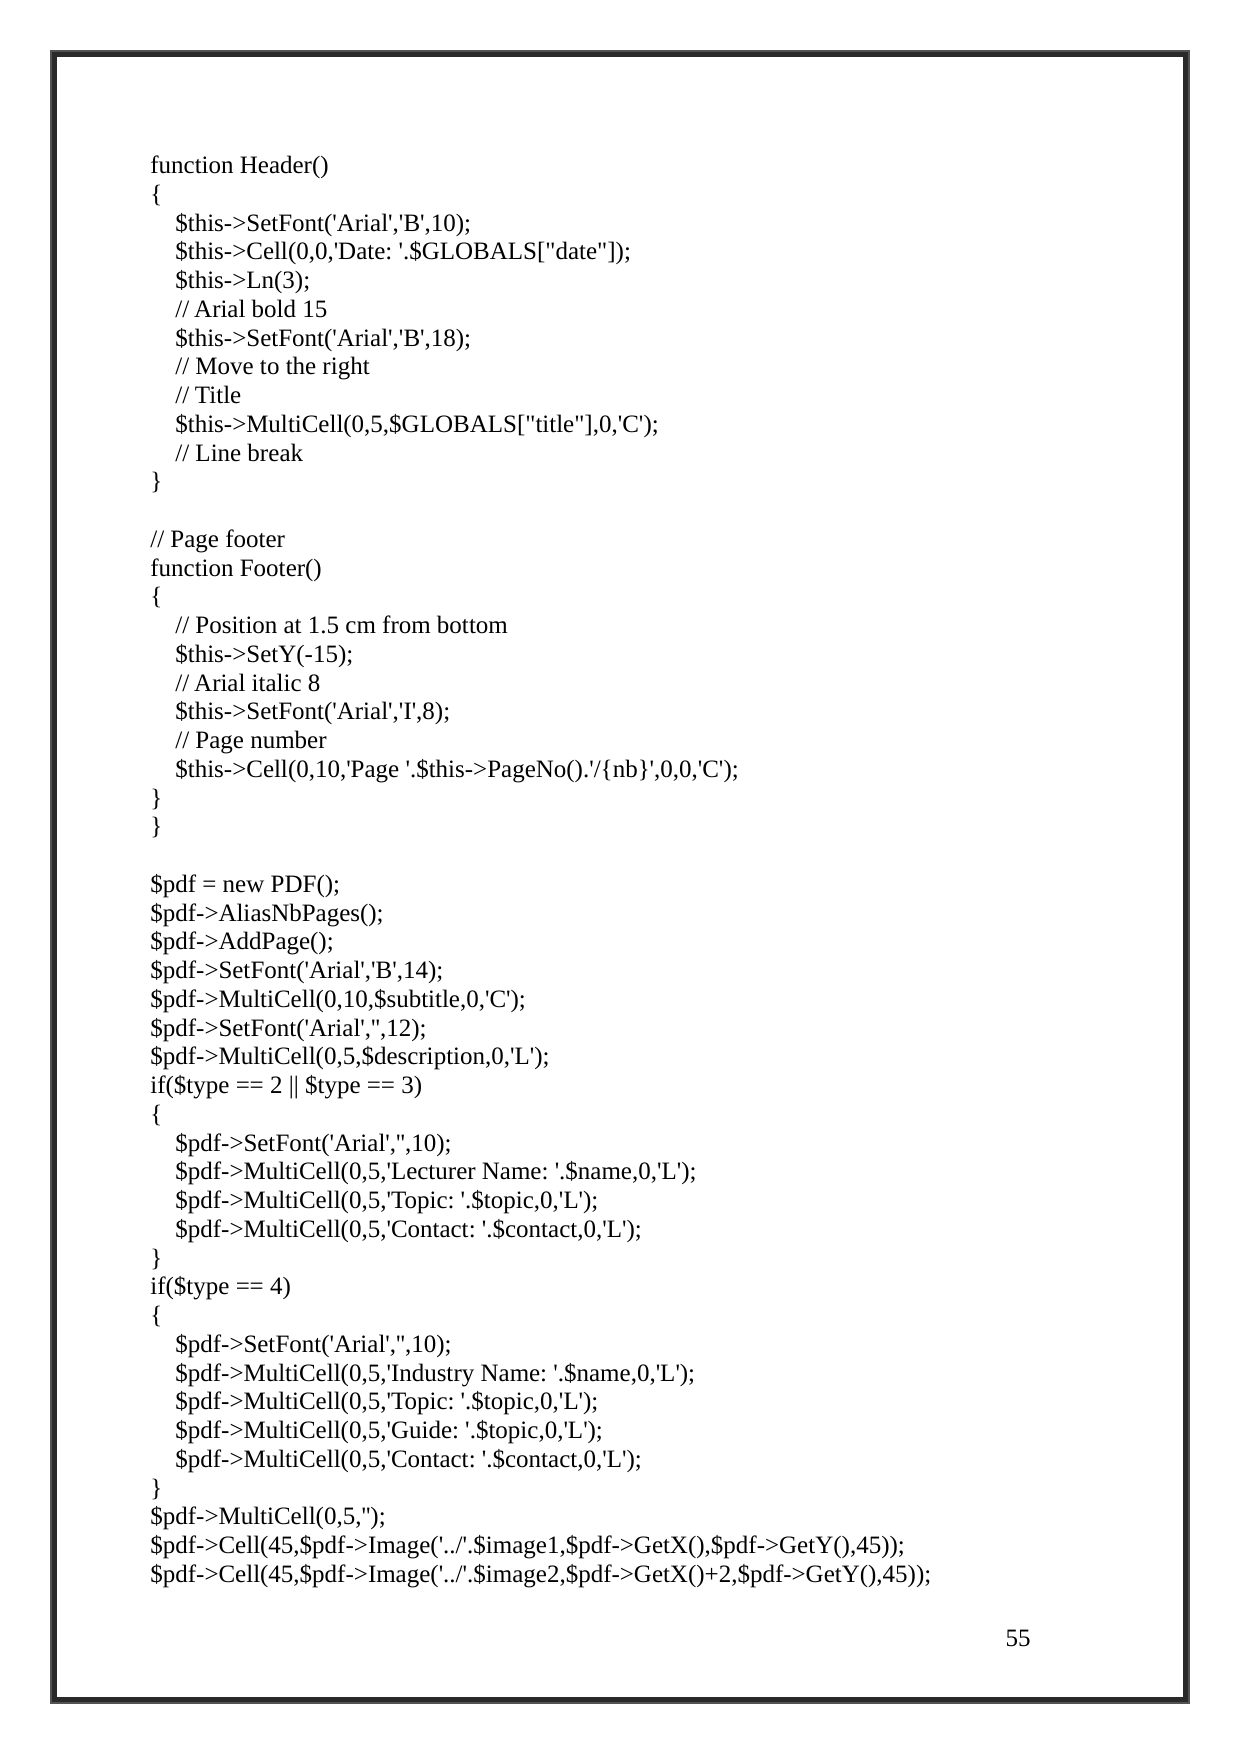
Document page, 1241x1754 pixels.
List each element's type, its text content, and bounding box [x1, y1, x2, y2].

text } [150, 466, 1090, 495]
text $pdf->MultiCell(0,5,'Topic: '.$topic,0,'L'); [150, 1185, 1090, 1214]
text $pdf->SetFont('Arial','',12); [150, 1013, 1090, 1041]
text $pdf->Cell(45,$pdf->Image('../'.$image1,$pdf->GetX(),$pdf->GetY(),45)); [150, 1530, 1090, 1559]
text $this->SetFont('Arial','B',10); [150, 208, 1090, 236]
text $this->Ln(3); [150, 265, 1090, 294]
text $this->SetFont('Arial','B',18); [150, 323, 1090, 351]
text $pdf->Cell(45,$pdf->Image('../'.$image2,$pdf->GetX()+2,$pdf->GetY(),45)); [150, 1559, 1090, 1588]
text } [150, 811, 1090, 840]
text $this->Cell(0,10,'Page '.$this->PageNo().'/{nb}',0,0,'C'); [150, 754, 1090, 783]
text // Arial bold 15 [150, 294, 1090, 323]
text $pdf->MultiCell(0,5,'Industry Name: '.$name,0,'L'); [150, 1358, 1090, 1386]
text $pdf->AddPage(); [150, 926, 1090, 955]
text { [150, 179, 1090, 208]
text $pdf->MultiCell(0,5,'Contact: '.$contact,0,'L'); [150, 1444, 1090, 1473]
text $pdf->MultiCell(0,5,''); [150, 1501, 1090, 1530]
text } [150, 1243, 1090, 1271]
text if($type == 4) [150, 1271, 1090, 1300]
text } [150, 783, 1090, 811]
text $pdf->MultiCell(0,5,'Lecturer Name: '.$name,0,'L'); [150, 1156, 1090, 1185]
text $pdf->MultiCell(0,5,$description,0,'L'); [150, 1041, 1090, 1070]
text // Position at 1.5 cm from bottom [150, 610, 1090, 639]
text if($type == 2 || $type == 3) [150, 1070, 1090, 1099]
text function Footer() [150, 553, 1090, 581]
text $this->Cell(0,0,'Date: '.$GLOBALS["date"]); [150, 236, 1090, 265]
text // Page number [150, 725, 1090, 754]
text // Line break [150, 438, 1090, 466]
text $pdf = new PDF(); [150, 869, 1090, 898]
text $pdf->MultiCell(0,5,'Contact: '.$contact,0,'L'); [150, 1214, 1090, 1243]
text $pdf->MultiCell(0,5,'Topic: '.$topic,0,'L'); [150, 1386, 1090, 1415]
text // Title [150, 380, 1090, 409]
text { [150, 1300, 1090, 1329]
text $pdf->AliasNbPages(); [150, 898, 1090, 926]
text $this->MultiCell(0,5,$GLOBALS["title"],0,'C'); [150, 409, 1090, 438]
text $pdf->SetFont('Arial','B',14); [150, 955, 1090, 984]
text { [150, 1099, 1090, 1128]
text // Arial italic 8 [150, 668, 1090, 696]
text $this->SetY(-15); [150, 639, 1090, 668]
text } [150, 1473, 1090, 1501]
text $pdf->SetFont('Arial','',10); [150, 1329, 1090, 1358]
text // Page footer [150, 524, 1090, 553]
text // Move to the right [150, 351, 1090, 380]
text $pdf->SetFont('Arial','',10); [150, 1128, 1090, 1156]
text $this->SetFont('Arial','I',8); [150, 696, 1090, 725]
text $pdf->MultiCell(0,10,$subtitle,0,'C'); [150, 984, 1090, 1013]
text $pdf->MultiCell(0,5,'Guide: '.$topic,0,'L'); [150, 1415, 1090, 1444]
text { [150, 581, 1090, 610]
text function Header() [150, 150, 1090, 179]
